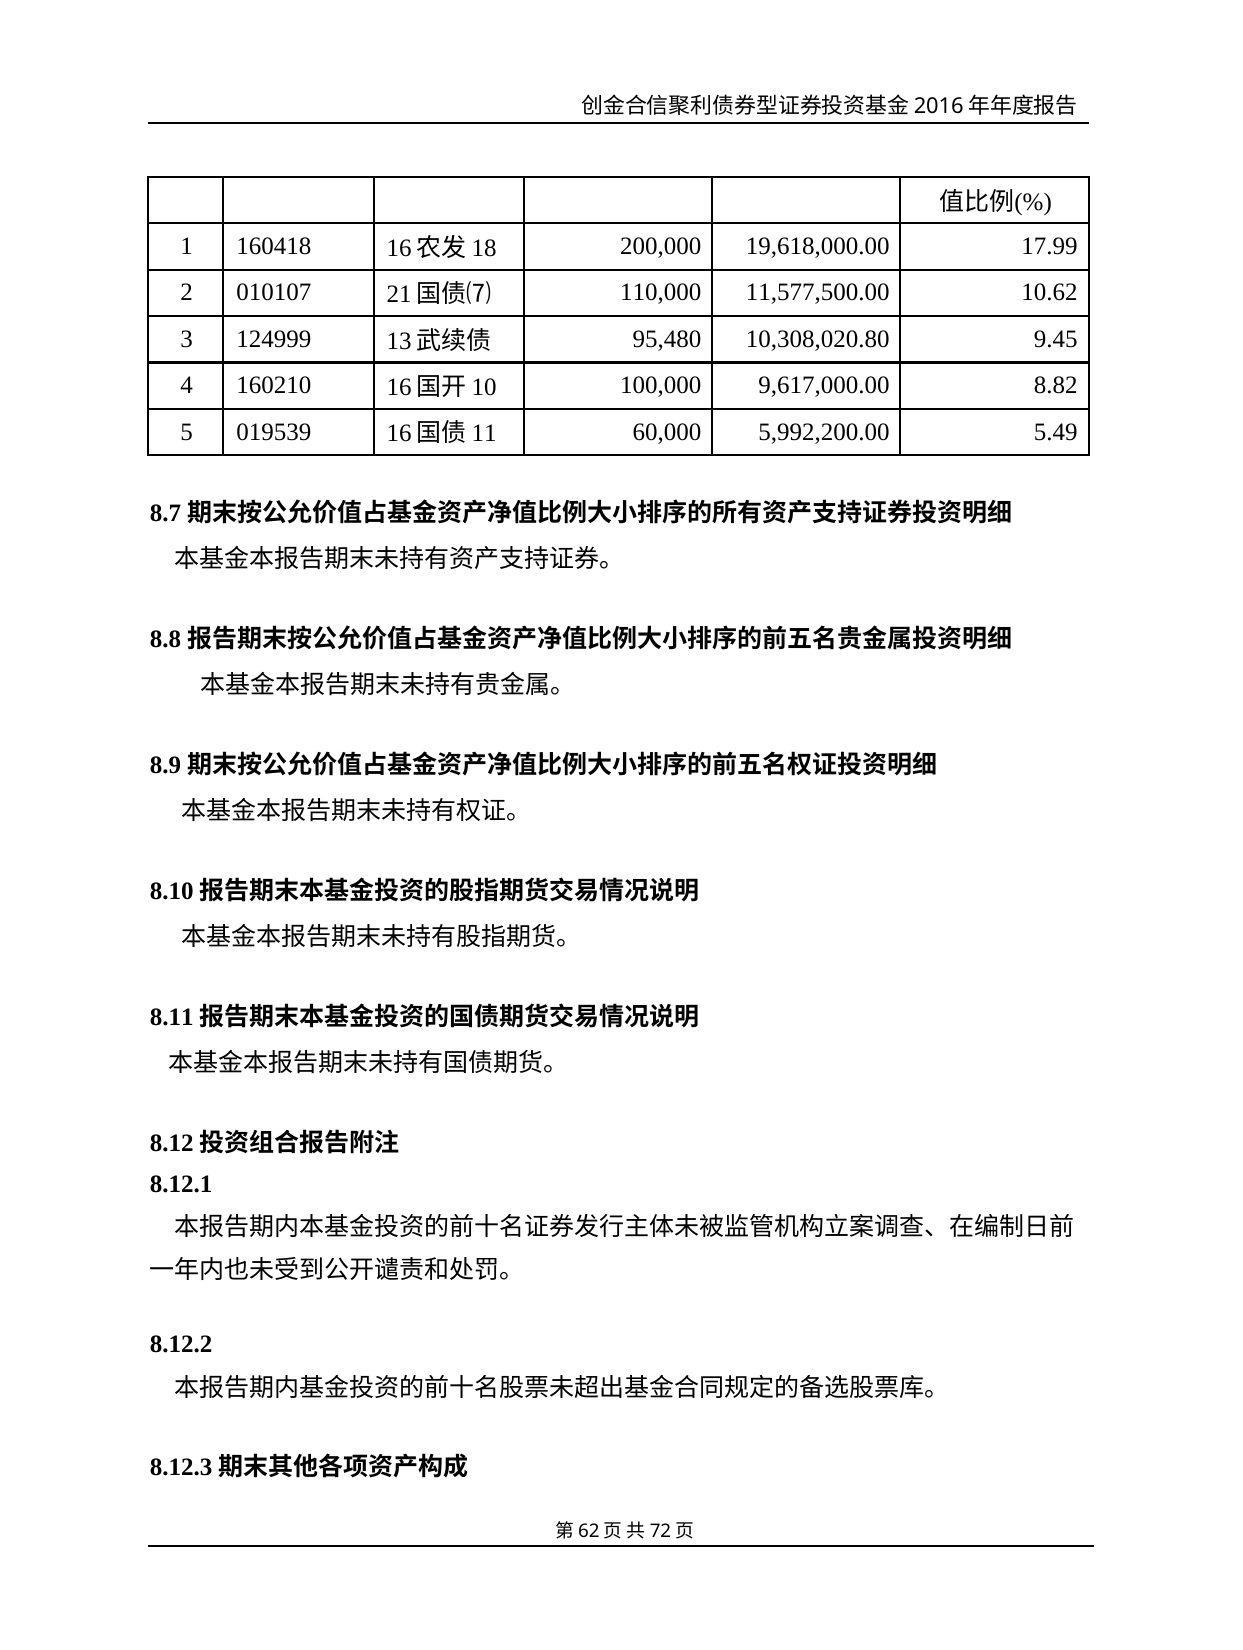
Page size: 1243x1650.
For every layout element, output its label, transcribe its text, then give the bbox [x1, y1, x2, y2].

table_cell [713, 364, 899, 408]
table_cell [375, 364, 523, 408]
text 本基金本报告期末未持有股指期货。 [149, 917, 1094, 953]
text 本基金本报告期末未持有权证。 [149, 791, 1094, 827]
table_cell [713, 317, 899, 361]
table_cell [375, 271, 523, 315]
text 本报告期内基金投资的前十名股票未超出基金合同规定的备选股票库。 [149, 1367, 1094, 1403]
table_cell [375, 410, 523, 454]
text 本报告期内本基金投资的前十名证券发行主体未被监管机构立案调查、在编制日前一年内也未受到公开谴责和处罚。 [149, 1206, 1094, 1286]
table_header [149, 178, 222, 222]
text 本基金本报告期末未持有国债期货。 [149, 1043, 1094, 1079]
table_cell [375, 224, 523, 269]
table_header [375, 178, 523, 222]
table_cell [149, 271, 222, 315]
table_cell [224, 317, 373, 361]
text 8.11 报告期末本基金投资的国债期货交易情况说明 [149, 996, 1094, 1033]
text 8.12.1 [149, 1169, 1094, 1198]
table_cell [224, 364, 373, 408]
text 8.8 报告期末按公允价值占基金资产净值比例大小排序的前五名贵金属投资明细 [149, 618, 1094, 654]
text 本基金本报告期末未持有贵金属。 [149, 665, 1094, 701]
text 本基金本报告期末未持有资产支持证券。 [149, 539, 1094, 575]
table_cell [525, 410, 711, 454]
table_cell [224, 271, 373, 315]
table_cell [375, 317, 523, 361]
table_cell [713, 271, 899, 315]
text 8.9 期末按公允价值占基金资产净值比例大小排序的前五名权证投资明细 [149, 744, 1094, 781]
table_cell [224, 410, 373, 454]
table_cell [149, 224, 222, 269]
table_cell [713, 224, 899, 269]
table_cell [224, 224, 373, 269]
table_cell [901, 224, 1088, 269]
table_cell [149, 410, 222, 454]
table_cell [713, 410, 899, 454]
text 8.12.3 期末其他各项资产构成 [149, 1447, 1094, 1483]
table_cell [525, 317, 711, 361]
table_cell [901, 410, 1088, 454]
text 8.12 投资组合报告附注 [149, 1122, 1094, 1159]
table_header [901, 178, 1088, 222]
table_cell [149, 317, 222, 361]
text 8.12.2 [149, 1329, 1094, 1358]
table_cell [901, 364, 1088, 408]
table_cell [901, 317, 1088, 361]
text 8.10 报告期末本基金投资的股指期货交易情况说明 [149, 870, 1094, 907]
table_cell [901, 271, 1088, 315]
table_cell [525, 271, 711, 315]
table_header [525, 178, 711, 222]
text 8.7 期末按公允价值占基金资产净值比例大小排序的所有资产支持证券投资明细 [149, 492, 1094, 528]
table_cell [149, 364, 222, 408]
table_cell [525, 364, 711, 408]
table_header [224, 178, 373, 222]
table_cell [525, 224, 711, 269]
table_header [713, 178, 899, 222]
